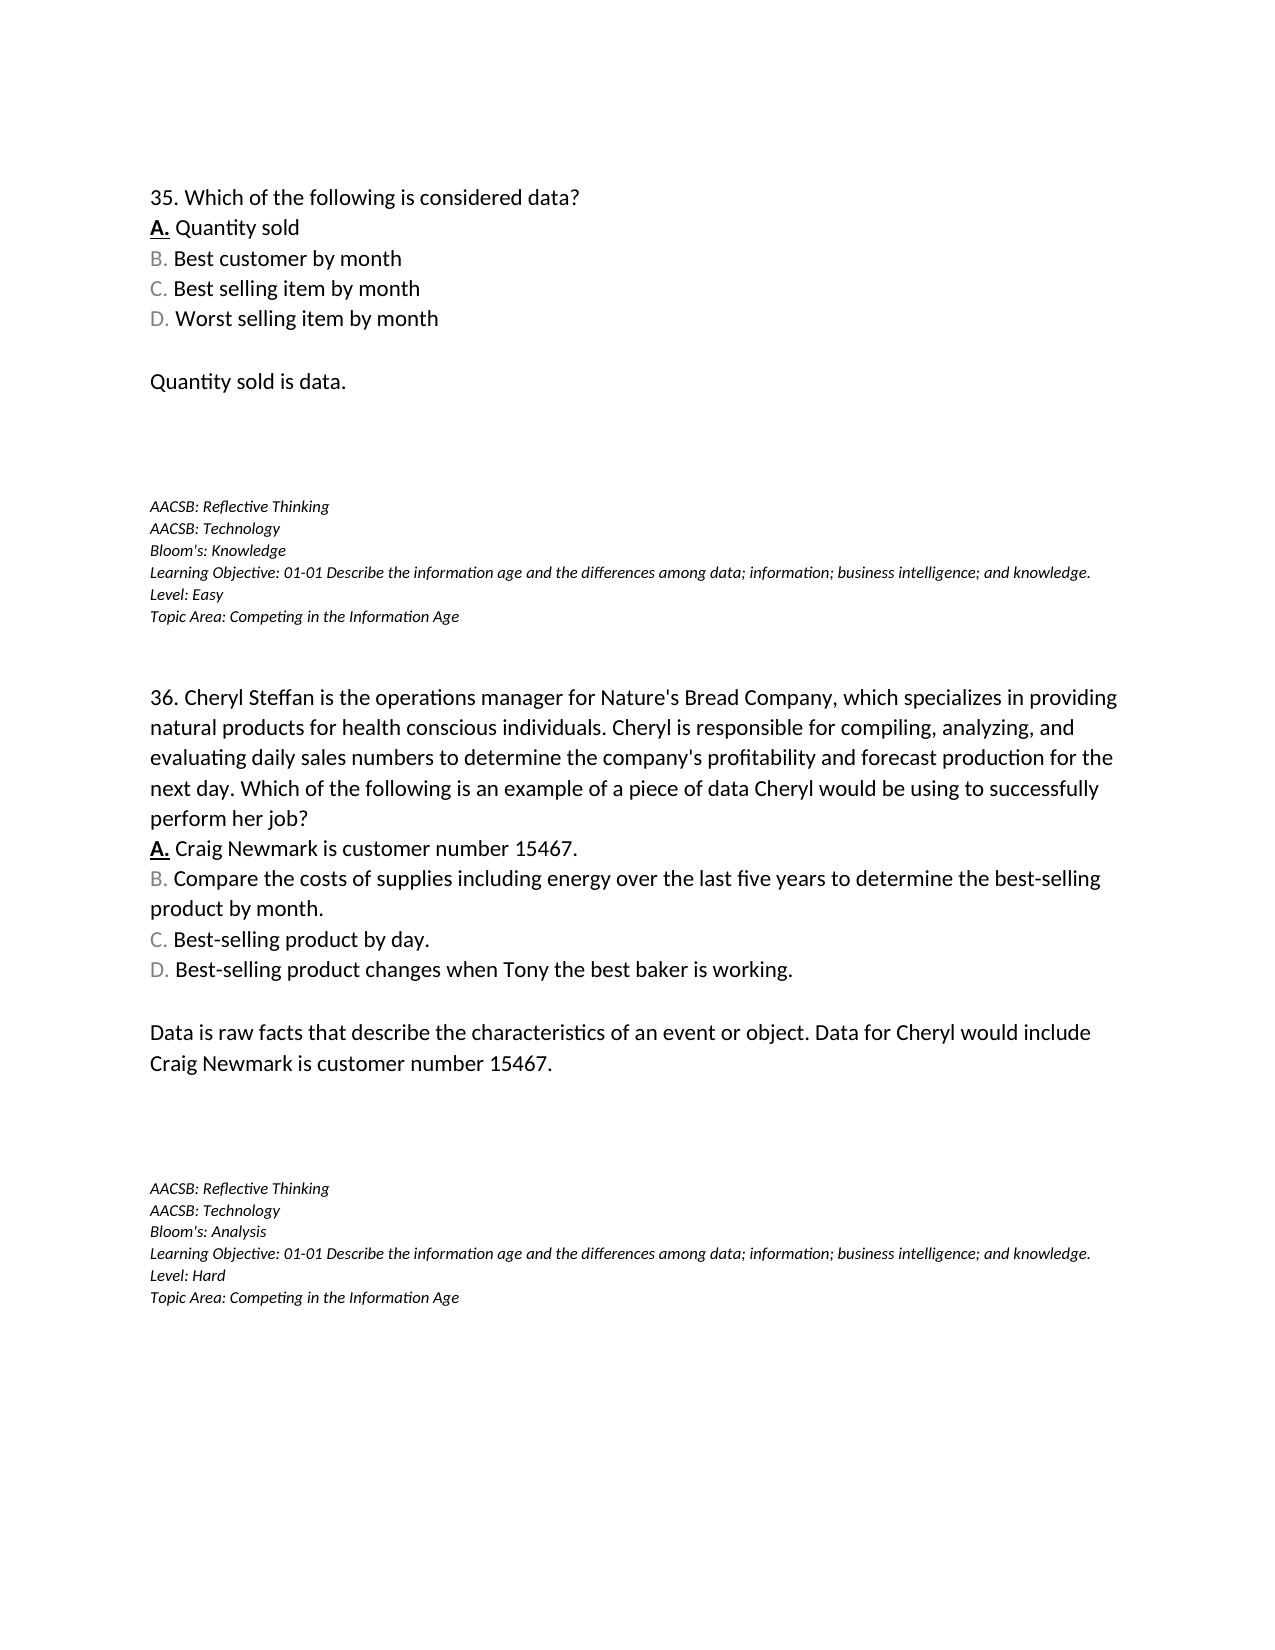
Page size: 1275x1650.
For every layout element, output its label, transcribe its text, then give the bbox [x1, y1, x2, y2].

text AACSB: Reflective Thinking AACSB: Technology Bloom's: Analysis Learning Objective: 01-01 Describe the information age and the differences among data; information; business intelligence; and knowledge. Level: Hard Topic Area: Competing in the Information Age [150, 1153, 1125, 1329]
text Data is raw facts that describe the characteristics of an event or object. Data for Cheryl would include Craig Newmark is customer number 15467. [150, 1018, 1125, 1077]
text 36. Cheryl Steffan is the operations manager for Nature's Bread Company, which specializes in providing natural products for health conscious individuals. Cheryl is responsible for compiling, analyzing, and evaluating daily sales numbers to determine the company's profitability and forecast production for the next day. Which of the following is an example of a piece of data Cheryl would be using to successfully perform her job? A. Craig Newmark is customer number 15467. B. Compare the costs of supplies including energy over the last five years to determine the best-selling product by month. C. Best-selling product by day. D. Best-selling product changes when Tony the best baker is working. [150, 683, 1125, 983]
text Quantity sold is data. [150, 367, 1125, 396]
text 35. Which of the following is considered data? A. Quantity sold B. Best customer by month C. Best selling item by month D. Worst selling item by month [150, 183, 1125, 332]
text AACSB: Reflective Thinking AACSB: Technology Bloom's: Knowledge Learning Objective: 01-01 Describe the information age and the differences among data; information; business intelligence; and knowledge. Level: Easy Topic Area: Competing in the Information Age [150, 472, 1125, 648]
